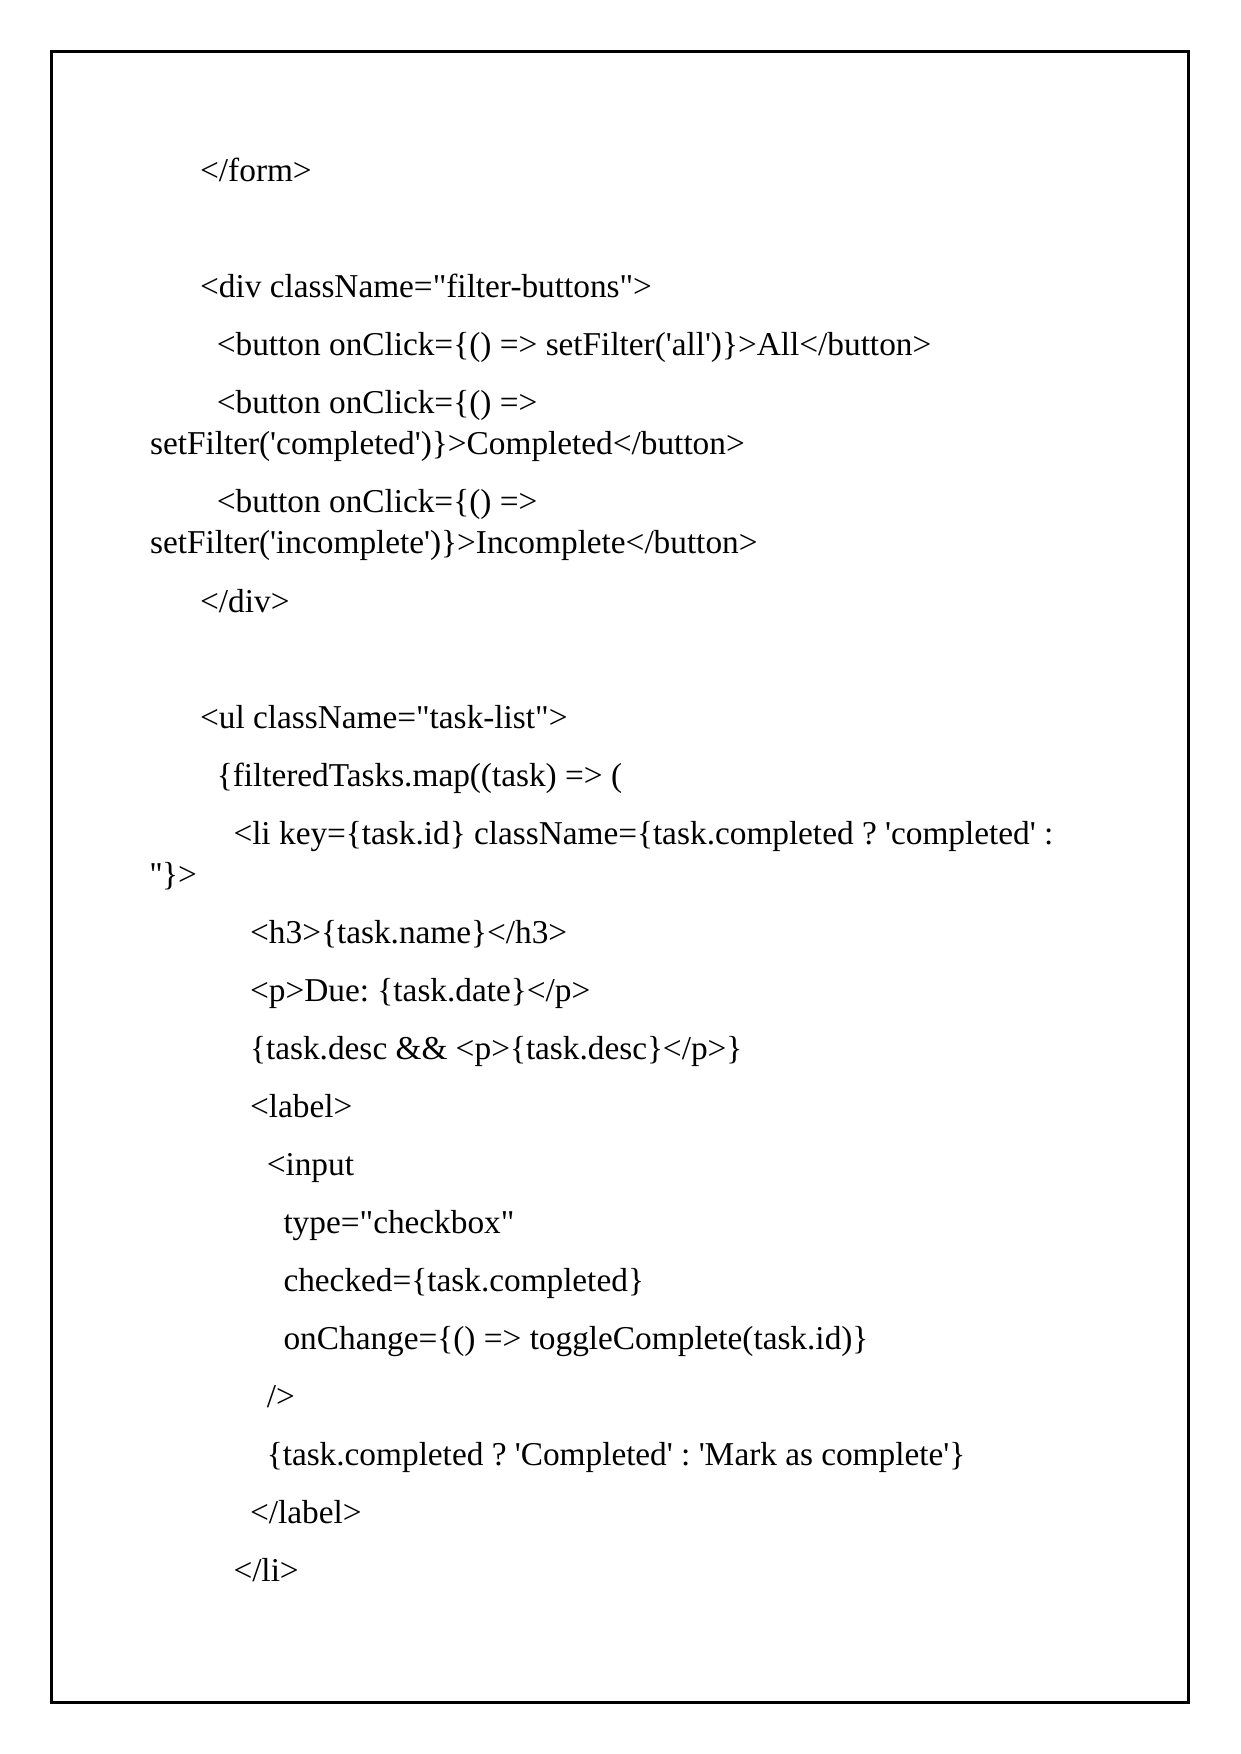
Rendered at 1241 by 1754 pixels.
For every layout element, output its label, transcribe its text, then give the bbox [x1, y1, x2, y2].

text </form> [150, 150, 1090, 188]
text checked={task.completed} [150, 1260, 1090, 1299]
text <div className="filter-buttons"> [150, 266, 1090, 304]
text <button onClick={() => setFilter('completed')}>Completed</button> [150, 382, 1090, 462]
text /> [150, 1376, 1090, 1415]
text <h3>{task.name}</h3> [150, 912, 1090, 951]
text type="checkbox" [150, 1202, 1090, 1241]
text </li> [150, 1551, 1090, 1589]
text <button onClick={() => setFilter('incomplete')}>Incomplete</button> [150, 481, 1090, 561]
text </label> [150, 1492, 1090, 1531]
text <ul className="task-list"> [150, 697, 1090, 735]
text onChange={() => toggleComplete(task.id)} [150, 1318, 1090, 1357]
text {task.completed ? 'Completed' : 'Mark as complete'} [150, 1434, 1090, 1473]
text <button onClick={() => setFilter('all')}>All</button> [150, 324, 1090, 362]
text <label> [150, 1086, 1090, 1125]
text <p>Due: {task.date}</p> [150, 970, 1090, 1009]
text {task.desc && <p>{task.desc}</p>} [150, 1028, 1090, 1067]
text {filteredTasks.map((task) => ( [150, 755, 1090, 793]
text </div> [150, 581, 1090, 619]
text <input [150, 1144, 1090, 1183]
text <li key={task.id} className={task.completed ? 'completed' : ''}> [150, 813, 1090, 893]
